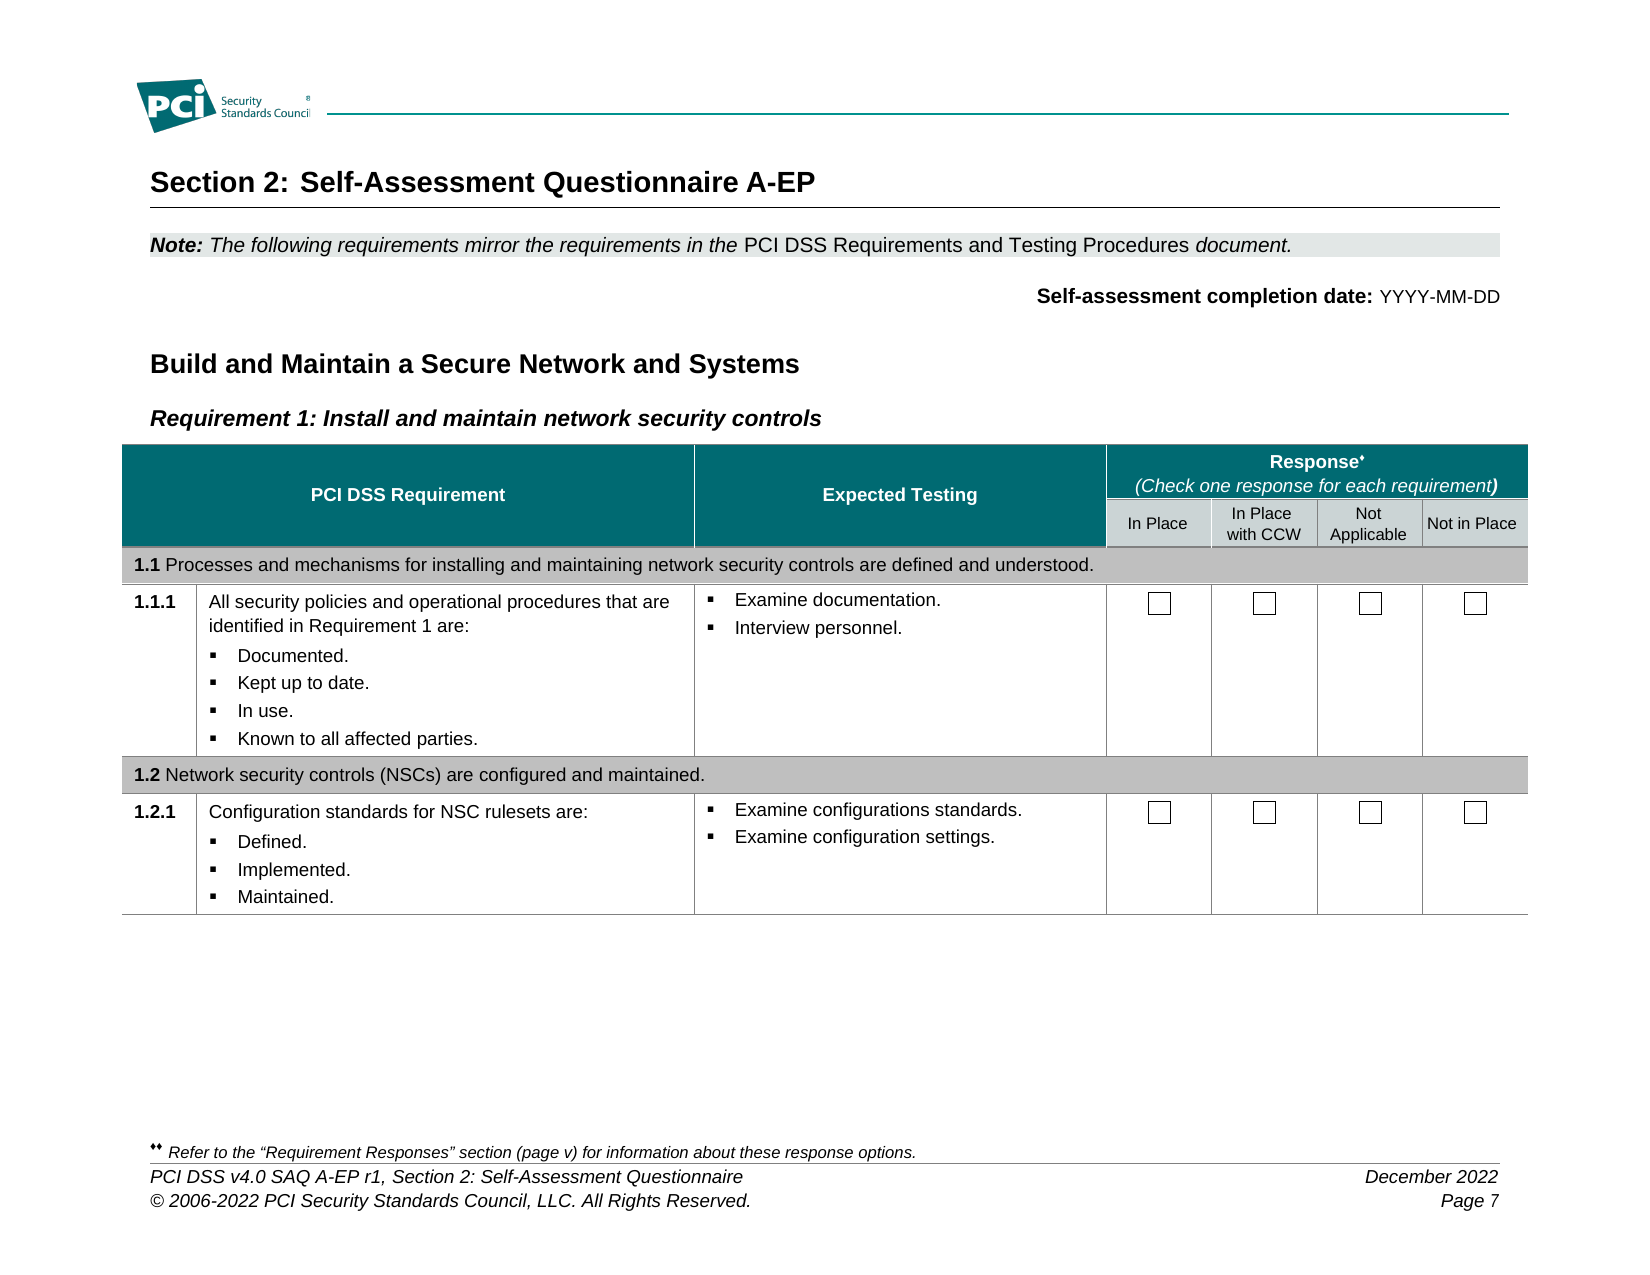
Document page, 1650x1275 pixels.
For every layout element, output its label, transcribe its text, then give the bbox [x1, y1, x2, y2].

table_cell Examine documentation. Interview personnel. [695, 585, 1106, 756]
table_cell Not Applicable [1318, 500, 1422, 546]
table_cell [1107, 794, 1211, 914]
table_cell [1212, 585, 1317, 756]
table_cell 1.2.1 [122, 794, 196, 914]
table_cell In Place [1107, 500, 1211, 546]
text Note: The following requirements mirror the requirements in the PCI DSS Requirements and Testing Procedures document. [150, 233, 1500, 257]
table_cell [1212, 794, 1317, 914]
table_header Expected Testing [695, 445, 1106, 546]
table_cell [1423, 585, 1528, 756]
table_cell All security policies and operational procedures that are identified in Requirement 1 are: Documented. Kept up to date. In use. Known to all affected parties. [197, 585, 694, 756]
table_cell 1.1 Processes and mechanisms for installing and maintaining network security controls are defined and understood. [122, 548, 1528, 583]
table_cell [1423, 794, 1528, 914]
table_cell Configuration standards for NSC rulesets are: Defined. Implemented. Maintained. [197, 794, 694, 914]
subtitle Build and Maintain a Secure Network and Systems [150, 348, 1500, 379]
table_header PCI DSS Requirement [122, 445, 694, 546]
table_cell 1.2 Network security controls (NSCs) are configured and maintained. [122, 757, 1528, 793]
table_cell [1318, 794, 1422, 914]
table_cell Not in Place [1423, 500, 1528, 546]
picture [136, 79, 311, 133]
subtitle Section 2: Self-Assessment Questionnaire A-EP [150, 165, 1500, 207]
table_cell In Place with CCW [1212, 500, 1317, 546]
text Self-assessment completion date: YYYY-MM-DD [150, 284, 1500, 308]
table_cell Examine configurations standards. Examine configuration settings. [695, 794, 1106, 914]
subtitle Requirement 1: Install and maintain network security controls [150, 404, 1500, 431]
table_cell 1.1.1 [122, 585, 196, 756]
table_cell [1107, 585, 1211, 756]
table_header Response♦ (Check one response for each requirement) [1107, 445, 1528, 498]
table_cell [1318, 585, 1422, 756]
